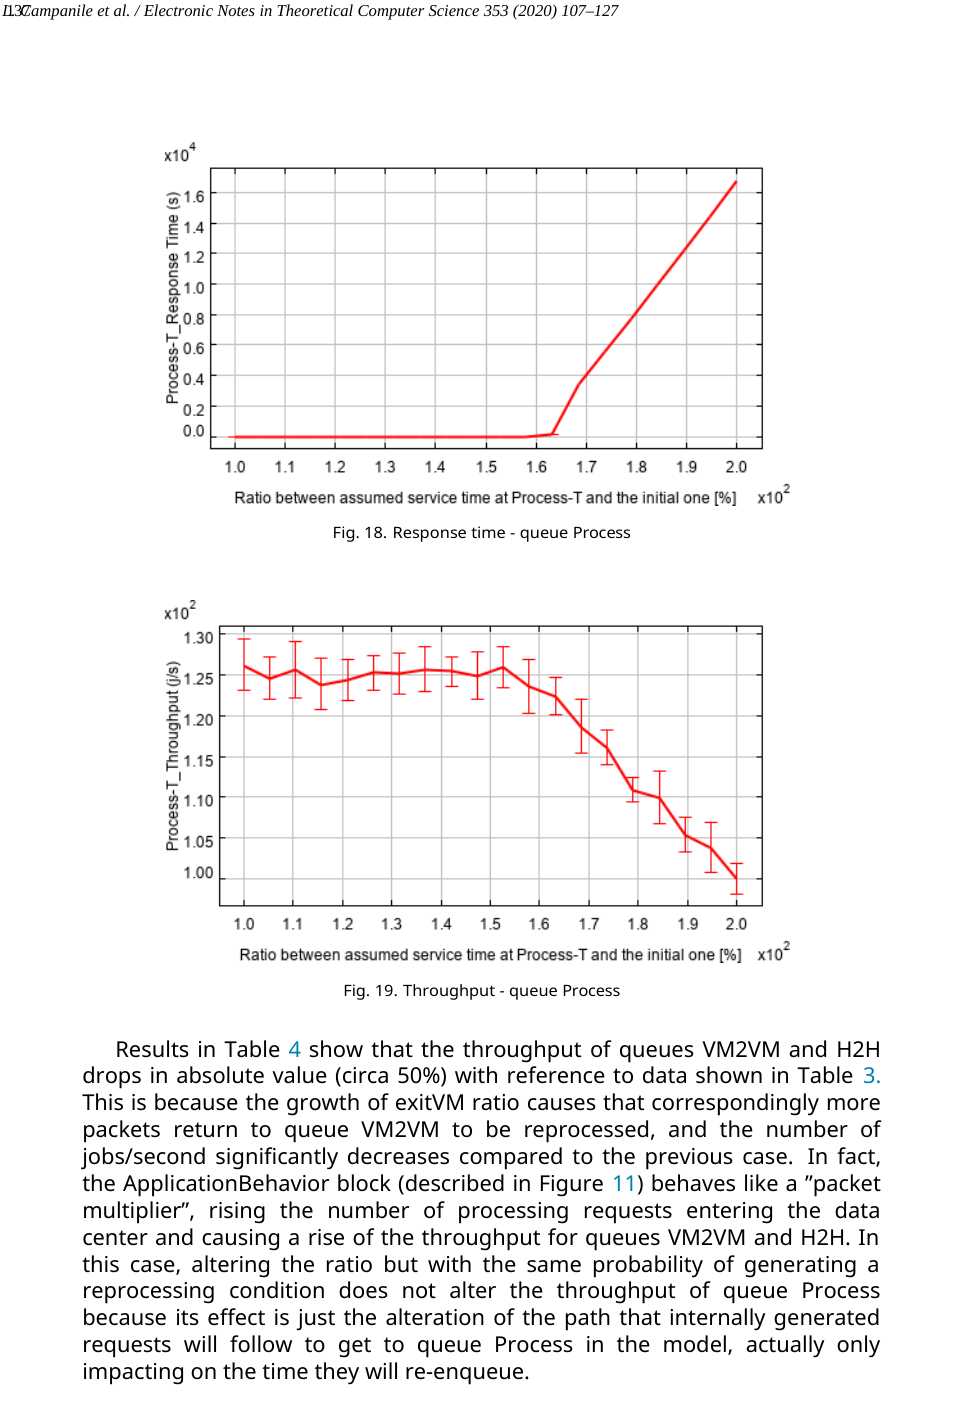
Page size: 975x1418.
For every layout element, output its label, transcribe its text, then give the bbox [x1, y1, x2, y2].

text Fig. 18. Response time - queue Process [71, 522, 892, 543]
picture [164, 142, 790, 506]
text Results in Table 4 show that the throughput of queues VM2VM and H2H drops in absolute value (circa 50%) with reference to data shown in Table 3. This is because the growth of exitVM ratio causes that correspondingly more packets return to queue VM2VM to be reprocessed, and the number of jobs/second significantly decreases compared to the previous case. In fact, the ApplicationBehavior block (described in Figure 11) behaves like a ”packet multiplier”, rising the number of processing requests entering the data center and causing a rise of the throughput for queues VM2VM and H2H. In this case, altering the ratio but with the same probability of generating a reprocessing condition does not alter the throughput of queue Process because its effect is just the alteration of the path that internally generated requests will follow to get to queue Process in the model, actually only impacting on the time they will re-enqueue. [82, 1037, 881, 1386]
text Fig. 19. Throughput - queue Process [71, 613, 892, 1001]
picture [164, 600, 790, 613]
